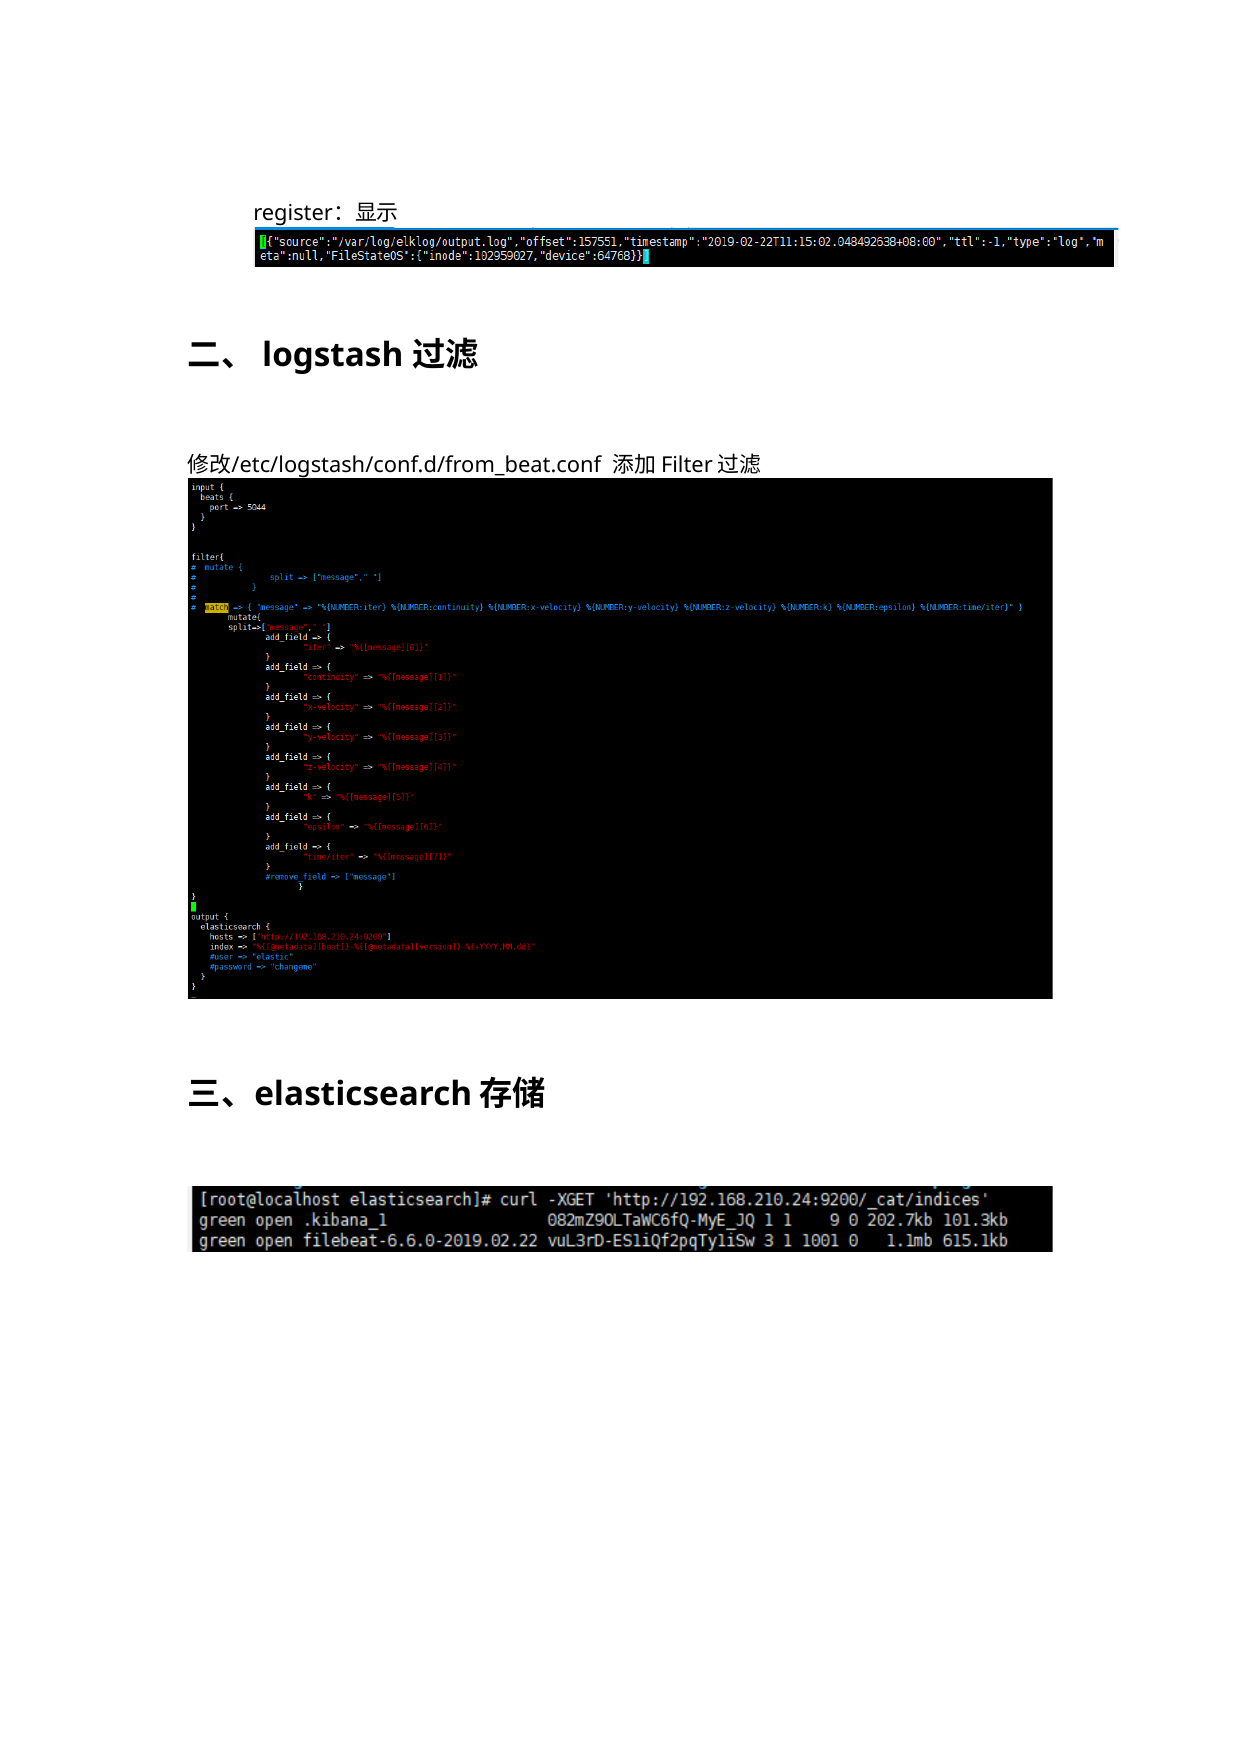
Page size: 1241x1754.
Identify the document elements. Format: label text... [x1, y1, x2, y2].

picture [187, 478, 1053, 999]
subtitle 三、elasticsearch存储 [187, 1058, 1053, 1123]
list register：显示 [253, 194, 1053, 227]
picture [187, 1186, 1053, 1252]
text 修改/etc/logstash/conf.d/from_beat.conf 添加Filter过滤 [187, 446, 1053, 478]
subtitle 二、 logstash 过滤 [187, 319, 1053, 384]
picture [253, 227, 1119, 267]
